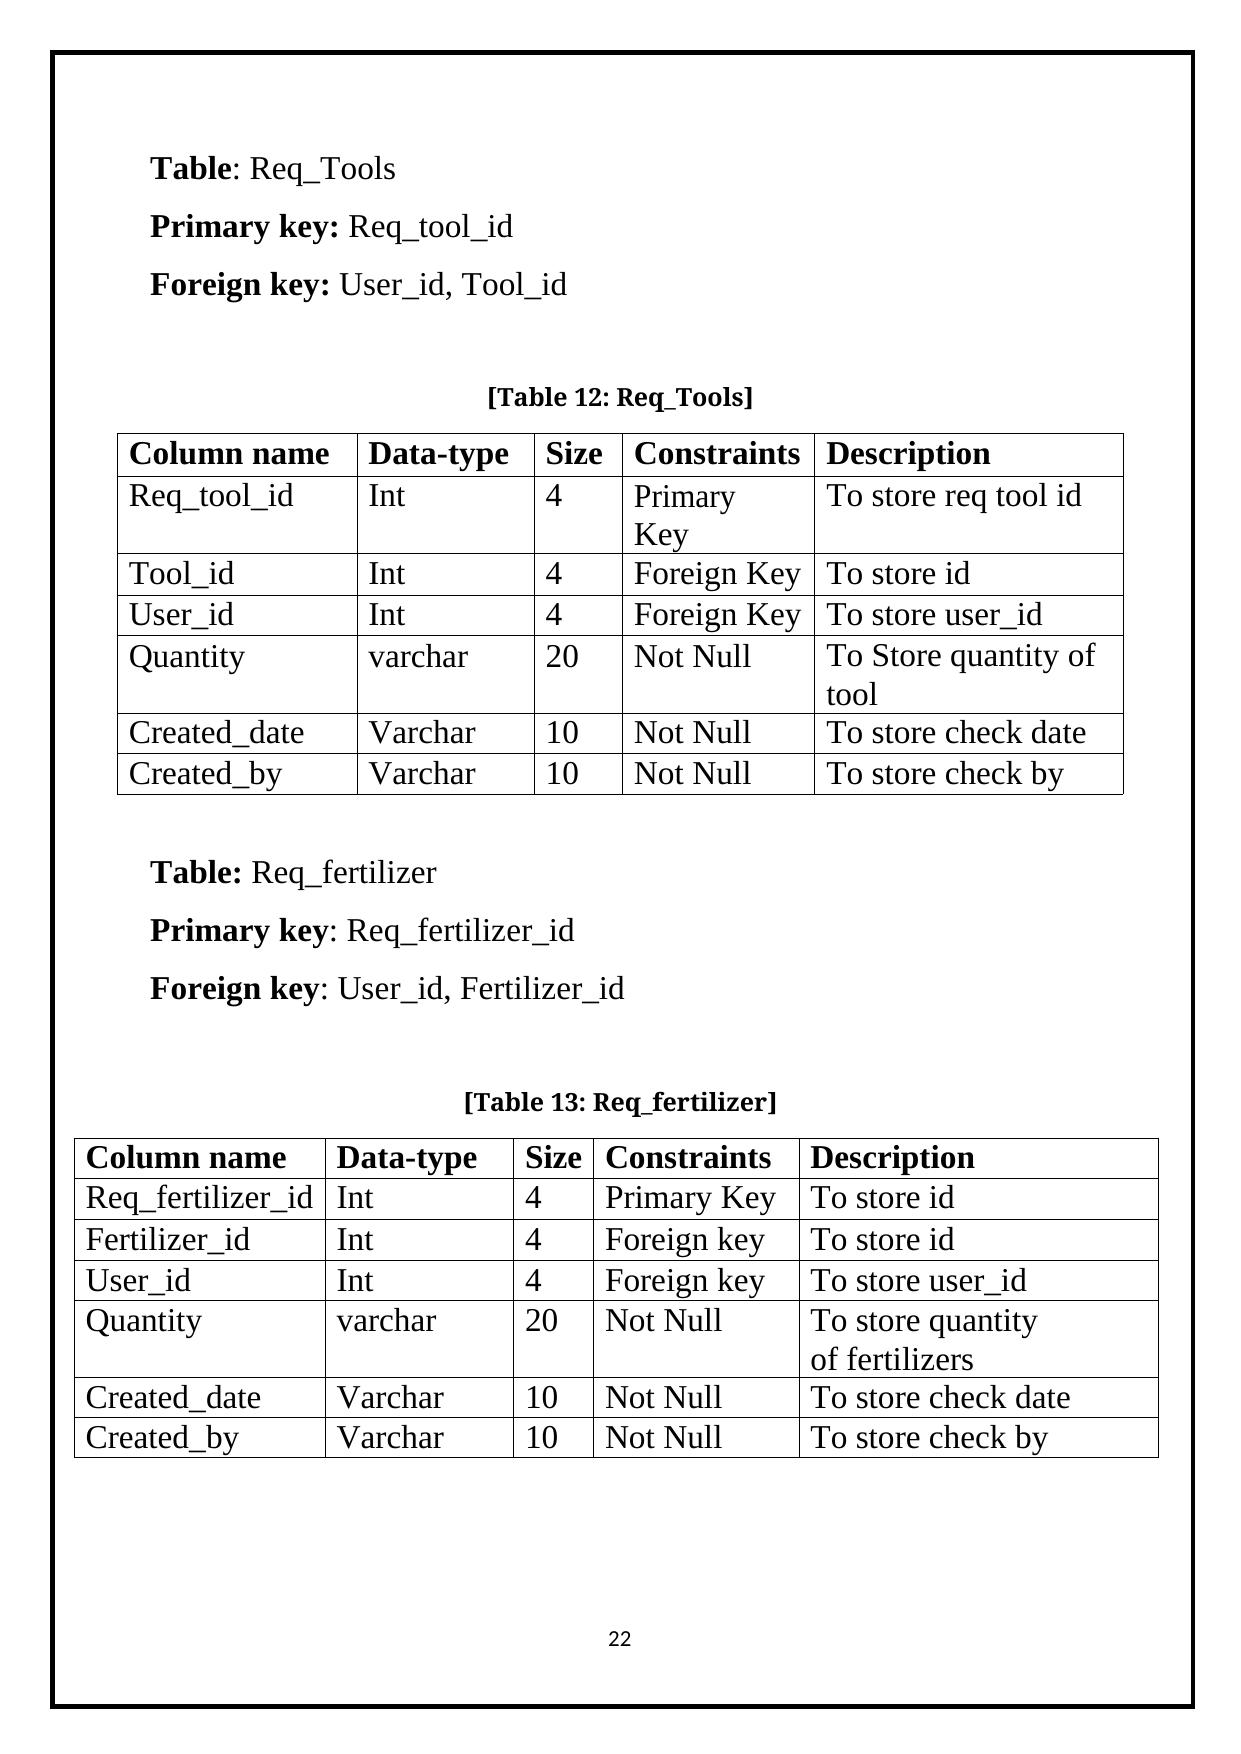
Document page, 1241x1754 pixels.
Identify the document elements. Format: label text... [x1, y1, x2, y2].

table_cell Primary Key [594, 1179, 799, 1219]
table_cell Quantity [118, 636, 357, 712]
table_cell 4 [535, 554, 622, 594]
table_header Column name [118, 434, 357, 476]
text Table: Req_Tools [150, 148, 1169, 186]
table_cell Primary Key [623, 477, 814, 553]
table_cell To store req tool id [815, 477, 1123, 553]
table_cell Not Null [594, 1301, 799, 1377]
text Foreign key: User_id, Tool_id [150, 264, 1169, 302]
table_cell varchar [358, 636, 534, 712]
table_cell Quantity [75, 1301, 325, 1377]
table_cell Created_date [118, 714, 357, 753]
table_cell 4 [535, 477, 622, 553]
table_cell 10 [535, 714, 622, 753]
table_cell Int [358, 477, 534, 553]
table_cell To store check by [800, 1418, 1158, 1457]
table_cell 20 [514, 1301, 593, 1377]
text Primary key: Req_tool_id [150, 206, 1169, 244]
table_header Description [800, 1139, 1158, 1177]
text Table: Req_fertilizer [150, 852, 1169, 891]
table_header Data-type [358, 434, 534, 476]
table_cell Varchar [326, 1418, 513, 1457]
table_cell Int [358, 596, 534, 635]
table_cell To Store quantity of tool [815, 636, 1123, 712]
table_cell To store check date [800, 1378, 1158, 1417]
table_cell Not Null [623, 636, 814, 712]
table_cell To store id [815, 554, 1123, 594]
table_cell To store user_id [800, 1261, 1158, 1300]
table_cell Fertilizer_id [75, 1220, 325, 1260]
table_cell Int [326, 1179, 513, 1219]
table_header Description [815, 434, 1123, 476]
table_header Size [535, 434, 622, 476]
table_header Column name [75, 1139, 325, 1177]
table_cell To store id [800, 1220, 1158, 1260]
table_cell Not Null [594, 1418, 799, 1457]
table_cell Not Null [623, 754, 814, 794]
table_cell Int [358, 554, 534, 594]
table_cell Foreign Key [623, 596, 814, 635]
table_cell Req_tool_id [118, 477, 357, 553]
table_cell 4 [535, 596, 622, 635]
table_header Size [514, 1139, 593, 1177]
text [Table 12: Req_Tools] [71, 380, 1169, 414]
table_cell 4 [514, 1179, 593, 1219]
text Foreign key: User_id, Fertilizer_id [150, 968, 1169, 1007]
table_header Data-type [326, 1139, 513, 1177]
table_cell Varchar [358, 754, 534, 794]
table_header Constraints [623, 434, 814, 476]
table_cell Req_fertilizer_id [75, 1179, 325, 1219]
table_cell To store quantity of fertilizers [800, 1301, 1158, 1377]
table_cell Created_by [75, 1418, 325, 1457]
table_cell User_id [75, 1261, 325, 1300]
table_cell varchar [326, 1301, 513, 1377]
table_cell User_id [118, 596, 357, 635]
table_cell Created_date [75, 1378, 325, 1417]
table_cell 20 [535, 636, 622, 712]
table_cell 4 [514, 1261, 593, 1300]
table_cell Varchar [326, 1378, 513, 1417]
table_cell Foreign key [594, 1261, 799, 1300]
table_header Constraints [594, 1139, 799, 1177]
table_cell Int [326, 1220, 513, 1260]
table_cell Foreign key [594, 1220, 799, 1260]
table_cell Created_by [118, 754, 357, 794]
table_cell To store check date [815, 714, 1123, 753]
table_cell 10 [514, 1378, 593, 1417]
text [Table 13: Req_fertilizer] [71, 1084, 1169, 1119]
table_cell To store check by [815, 754, 1123, 794]
table_cell 4 [514, 1220, 593, 1260]
table_cell Foreign Key [623, 554, 814, 594]
table_cell Not Null [594, 1378, 799, 1417]
table_cell 10 [514, 1418, 593, 1457]
table_cell Not Null [623, 714, 814, 753]
text Primary key: Req_fertilizer_id [150, 911, 1169, 949]
table_cell To store id [800, 1179, 1158, 1219]
table_cell 10 [535, 754, 622, 794]
table_cell Int [326, 1261, 513, 1300]
table_cell To store user_id [815, 596, 1123, 635]
table_cell Varchar [358, 714, 534, 753]
table_cell Tool_id [118, 554, 357, 594]
